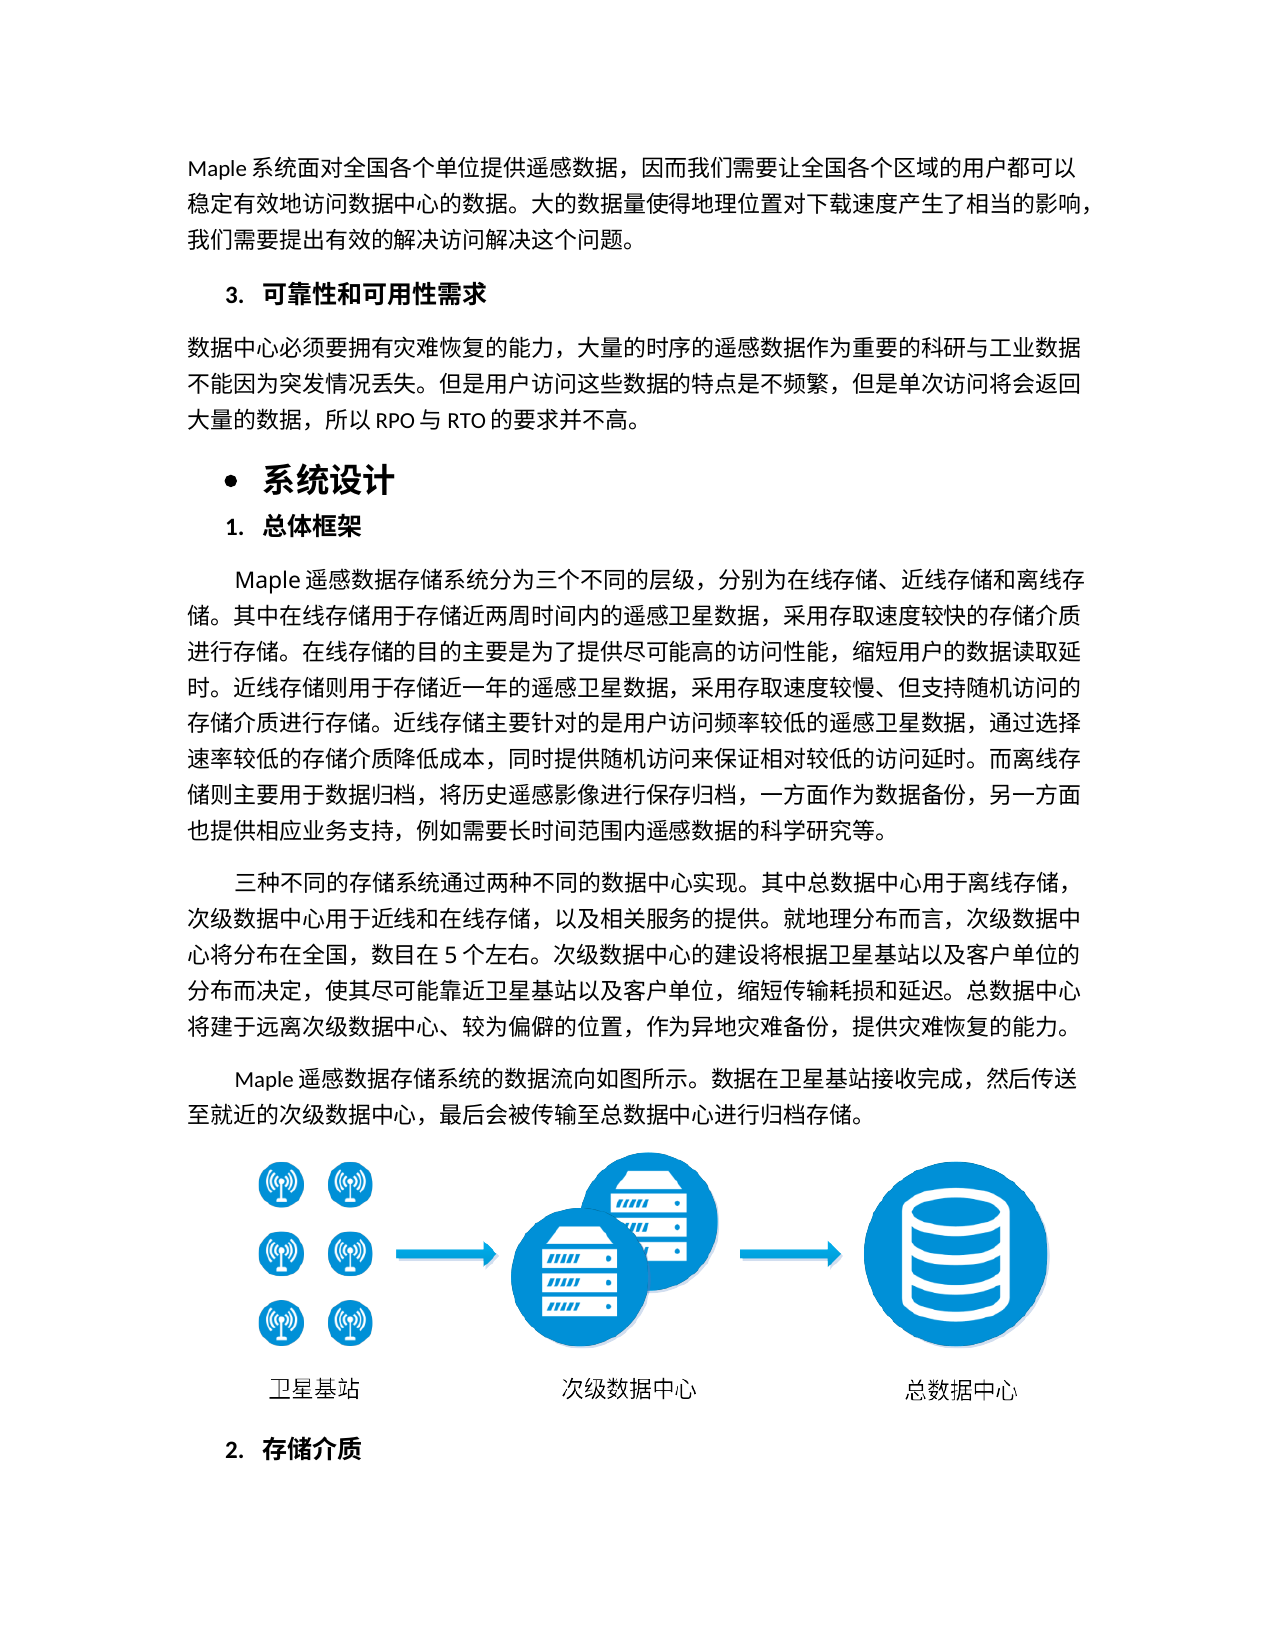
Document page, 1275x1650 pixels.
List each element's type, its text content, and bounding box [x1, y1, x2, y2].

list 存储介质 [225, 1429, 1087, 1466]
list 总体框架 [225, 506, 1087, 542]
text Maple遥感数据存储系统分为三个不同的层级，分别为在线存储、近线存储和离线存储。其中在线存储用于存储近两周时间内的遥感卫星数据，采用存取速度较快的存储介质进行存储。在线存储的目的主要是为了提供尽可能高的访问性能，缩短用户的数据读取延时。近线存储则用于存储近一年的遥感卫星数据，采用存取速度较慢、但支持随机访问的存储介质进行存储。近线存储主要针对的是用户访问频率较低的遥感卫星数据，通过选择速率较低的存储介质降低成本，同时提供随机访问来保证相对较低的访问延时。而离线存储则主要用于数据归档，将历史遥感影像进行保存归档，一方面作为数据备份，另一方面也提供相应业务支持，例如需要长时间范围内遥感数据的科学研究等。 [187, 562, 1087, 846]
list 系统设计 [225, 454, 1087, 502]
text Maple遥感数据存储系统的数据流向如图所示。数据在卫星基站接收完成，然后传送至就近的次级数据中心，最后会被传输至总数据中心进行归档存储。 [187, 1061, 1087, 1130]
text Maple系统面对全国各个单位提供遥感数据，因而我们需要让全国各个区域的用户都可以稳定有效地访问数据中心的数据。大的数据量使得地理位置对下载速度产生了相当的影响，我们需要提出有效的解决访问解决这个问题。 [187, 150, 1087, 255]
list 可靠性和可用性需求 [225, 274, 1087, 310]
text 数据中心必须要拥有灾难恢复的能力，大量的时序的遥感数据作为重要的科研与工业数据不能因为突发情况丢失。但是用户访问这些数据的特点是不频繁，但是单次访问将会返回大量的数据，所以RPO与RTO的要求并不高。 [187, 330, 1087, 435]
text 三种不同的存储系统通过两种不同的数据中心实现。其中总数据中心用于离线存储，次级数据中心用于近线和在线存储，以及相关服务的提供。就地理分布而言，次级数据中心将分布在全国，数目在5个左右。次级数据中心的建设将根据卫星基站以及客户单位的分布而决定，使其尽可能靠近卫星基站以及客户单位，缩短传输耗损和延迟。总数据中心将建于远离次级数据中心、较为偏僻的位置，作为异地灾难备份，提供灾难恢复的能力。 [187, 865, 1087, 1042]
